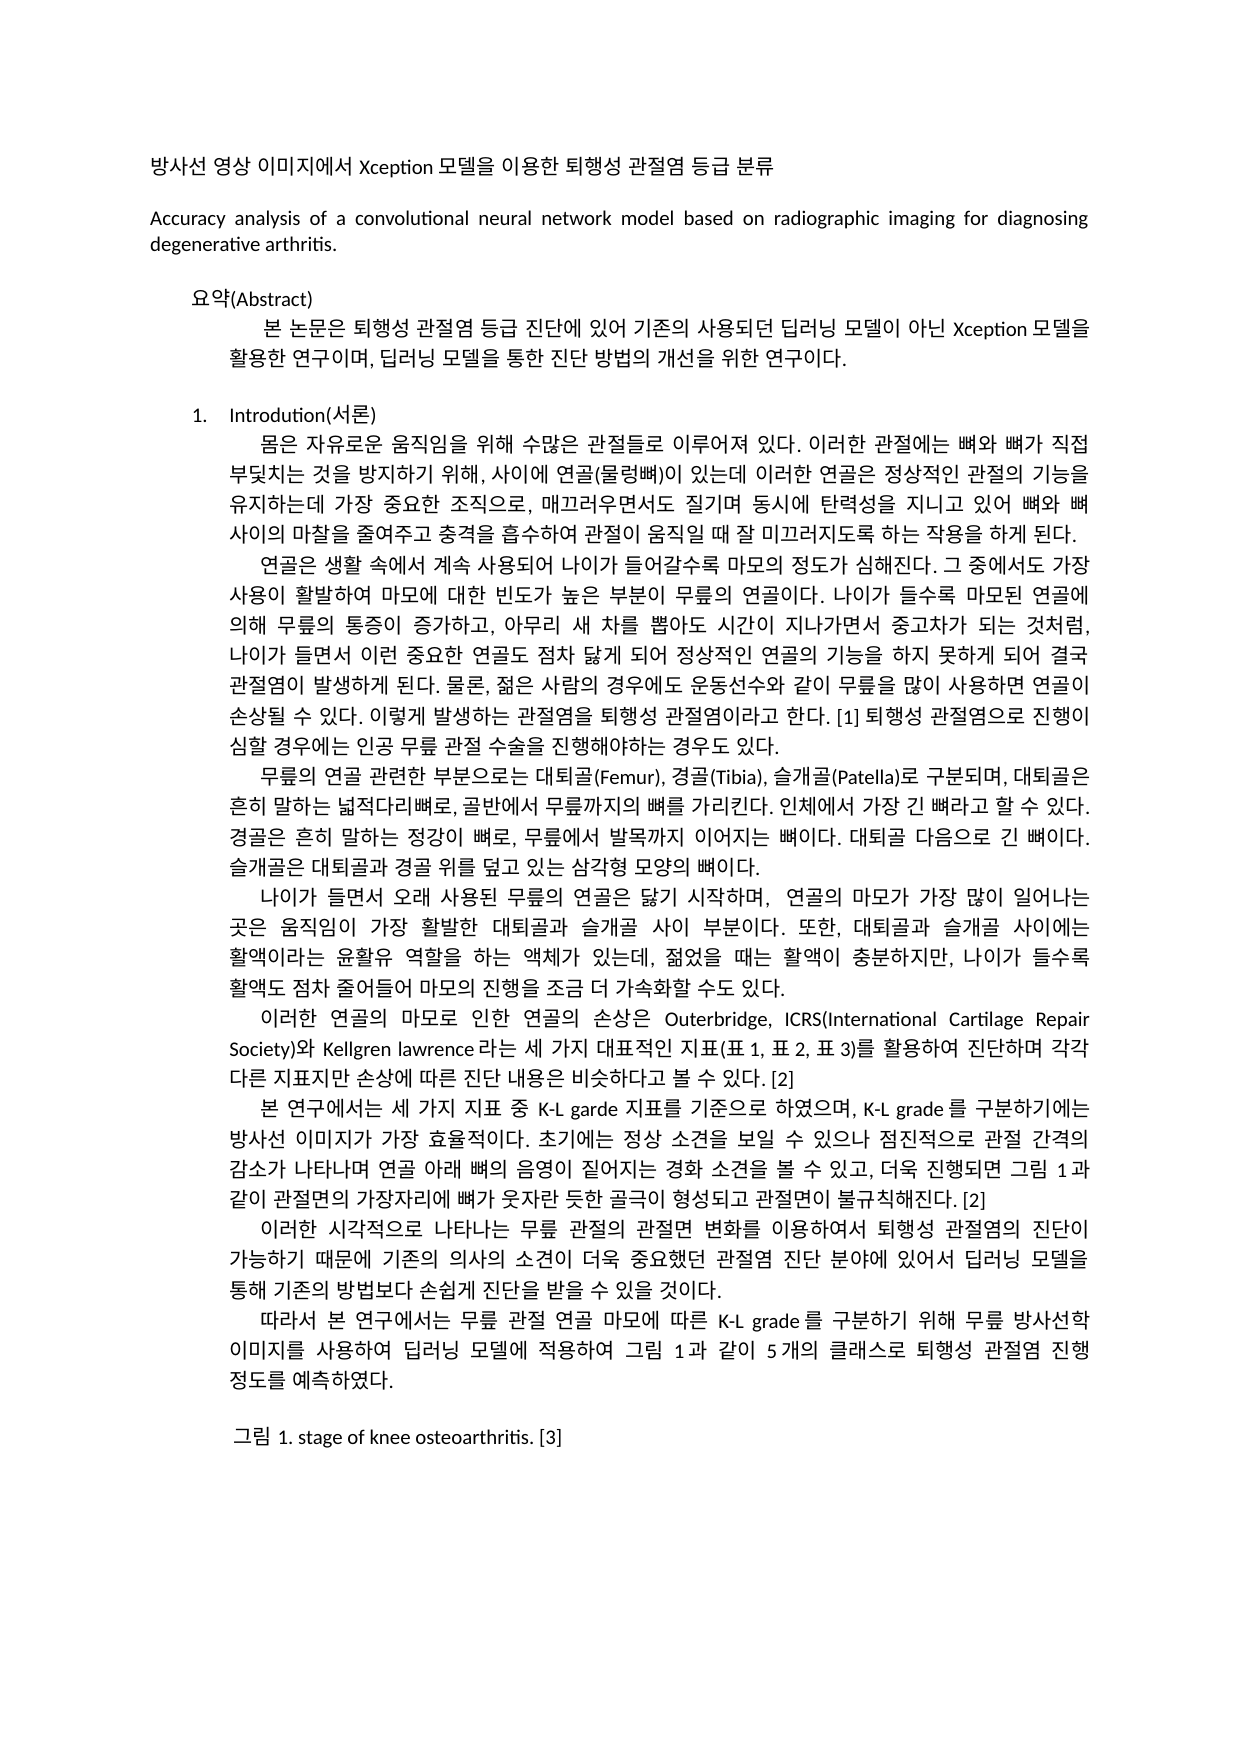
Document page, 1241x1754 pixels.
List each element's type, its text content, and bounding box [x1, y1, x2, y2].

text 나이가 들면서 오래 사용된 무릎의 연골은 닳기 시작하며, 연골의 마모가 가장 많이 일어나는 곳은 움직임이 가장 활발한 대퇴골과 슬개골 사이 부분이다. 또한, 대퇴골과 슬개골 사이에는 활액이라는 윤활유 역할을 하는 액체가 있는데, 젊었을 때는 활액이 충분하지만, 나이가 들수록 활액도 점차 줄어들어 마모의 진행을 조금 더 가속화할 수도 있다. [229, 881, 1090, 1002]
text 본 연구에서는 세 가지 지표 중 K-L garde 지표를 기준으로 하였으며, K-L grade를 구분하기에는 방사선 이미지가 가장 효율적이다. 초기에는 정상 소견을 보일 수 있으나 점진적으로 관절 간격의 감소가 나타나며 연골 아래 뼈의 음영이 짙어지는 경화 소견을 볼 수 있고, 더욱 진행되면 그림 1과 같이 관절면의 가장자리에 뼈가 웃자란 듯한 골극이 형성되고 관절면이 불규칙해진다. [2] [229, 1093, 1090, 1213]
text 이러한 연골의 마모로 인한 연골의 손상은 Outerbridge, ICRS(International Cartilage Repair Society)와 Kellgren lawrence라는 세 가지 대표적인 지표(표1, 표2, 표3)를 활용하여 진단하며 각각 다른 지표지만 손상에 따른 진단 내용은 비슷하다고 볼 수 있다. [2] [229, 1002, 1090, 1093]
text 본 논문은 퇴행성 관절염 등급 진단에 있어 기존의 사용되던 딥러닝 모델이 아닌 Xception 모델을 활용한 연구이며, 딥러닝 모델을 통한 진단 방법의 개선을 위한 연구이다. [229, 312, 1090, 372]
text 몸은 자유로운 움직임을 위해 수많은 관절들로 이루어져 있다. 이러한 관절에는 뼈와 뼈가 직접 부딫치는 것을 방지하기 위해, 사이에 연골(물렁뼈)이 있는데 이러한 연골은 정상적인 관절의 기능을 유지하는데 가장 중요한 조직으로, 매끄러우면서도 질기며 동시에 탄력성을 지니고 있어 뼈와 뼈 사이의 마찰을 줄여주고 충격을 흡수하여 관절이 움직일 때 잘 미끄러지도록 하는 작용을 하게 된다. [229, 428, 1090, 549]
text 연골은 생활 속에서 계속 사용되어 나이가 들어갈수록 마모의 정도가 심해진다. 그 중에서도 가장 사용이 활발하여 마모에 대한 빈도가 높은 부분이 무릎의 연골이다. 나이가 들수록 마모된 연골에 의해 무릎의 통증이 증가하고, 아무리 새 차를 뽑아도 시간이 지나가면서 중고차가 되는 것처럼, 나이가 들면서 이런 중요한 연골도 점차 닳게 되어 정상적인 연골의 기능을 하지 못하게 되어 결국 관절염이 발생하게 된다. 물론, 젊은 사람의 경우에도 운동선수와 같이 무릎을 많이 사용하면 연골이 손상될 수 있다. 이렇게 발생하는 관절염을 퇴행성 관절염이라고 한다. [1] 퇴행성 관절염으로 진행이 심할 경우에는 인공 무릎 관절 수술을 진행해야하는 경우도 있다. [229, 549, 1090, 760]
text 그림 1. stage of knee osteoarthritis. [3] [150, 1420, 1090, 1450]
list Introdution(서론) [192, 398, 1090, 428]
text 따라서 본 연구에서는 무릎 관절 연골 마모에 따른 K-L grade를 구분하기 위해 무릎 방사선학 이미지를 사용하여 딥러닝 모델에 적용하여 그림 1과 같이 5개의 클래스로 퇴행성 관절염 진행 정도를 예측하였다. [229, 1304, 1090, 1395]
text Accuracy analysis of a convolutional neural network model based on radiographic imaging for diagnosing degenerative arthritis. [150, 206, 1090, 256]
text 무릎의 연골 관련한 부분으로는 대퇴골(Femur), 경골(Tibia), 슬개골(Patella)로 구분되며, 대퇴골은 흔히 말하는 넓적다리뼈로, 골반에서 무릎까지의 뼈를 가리킨다. 인체에서 가장 긴 뼈라고 할 수 있다. 경골은 흔히 말하는 정강이 뼈로, 무릎에서 발목까지 이어지는 뼈이다. 대퇴골 다음으로 긴 뼈이다. 슬개골은 대퇴골과 경골 위를 덮고 있는 삼각형 모양의 뼈이다. [229, 760, 1090, 881]
text 요약(Abstract) [150, 282, 1090, 312]
text 방사선 영상 이미지에서 Xception 모델을 이용한 퇴행성 관절염 등급 분류 [150, 150, 1090, 180]
text 이러한 시각적으로 나타나는 무릎 관절의 관절면 변화를 이용하여서 퇴행성 관절염의 진단이 가능하기 때문에 기존의 의사의 소견이 더욱 중요했던 관절염 진단 분야에 있어서 딥러닝 모델을 통해 기존의 방법보다 손쉽게 진단을 받을 수 있을 것이다. [229, 1213, 1090, 1304]
